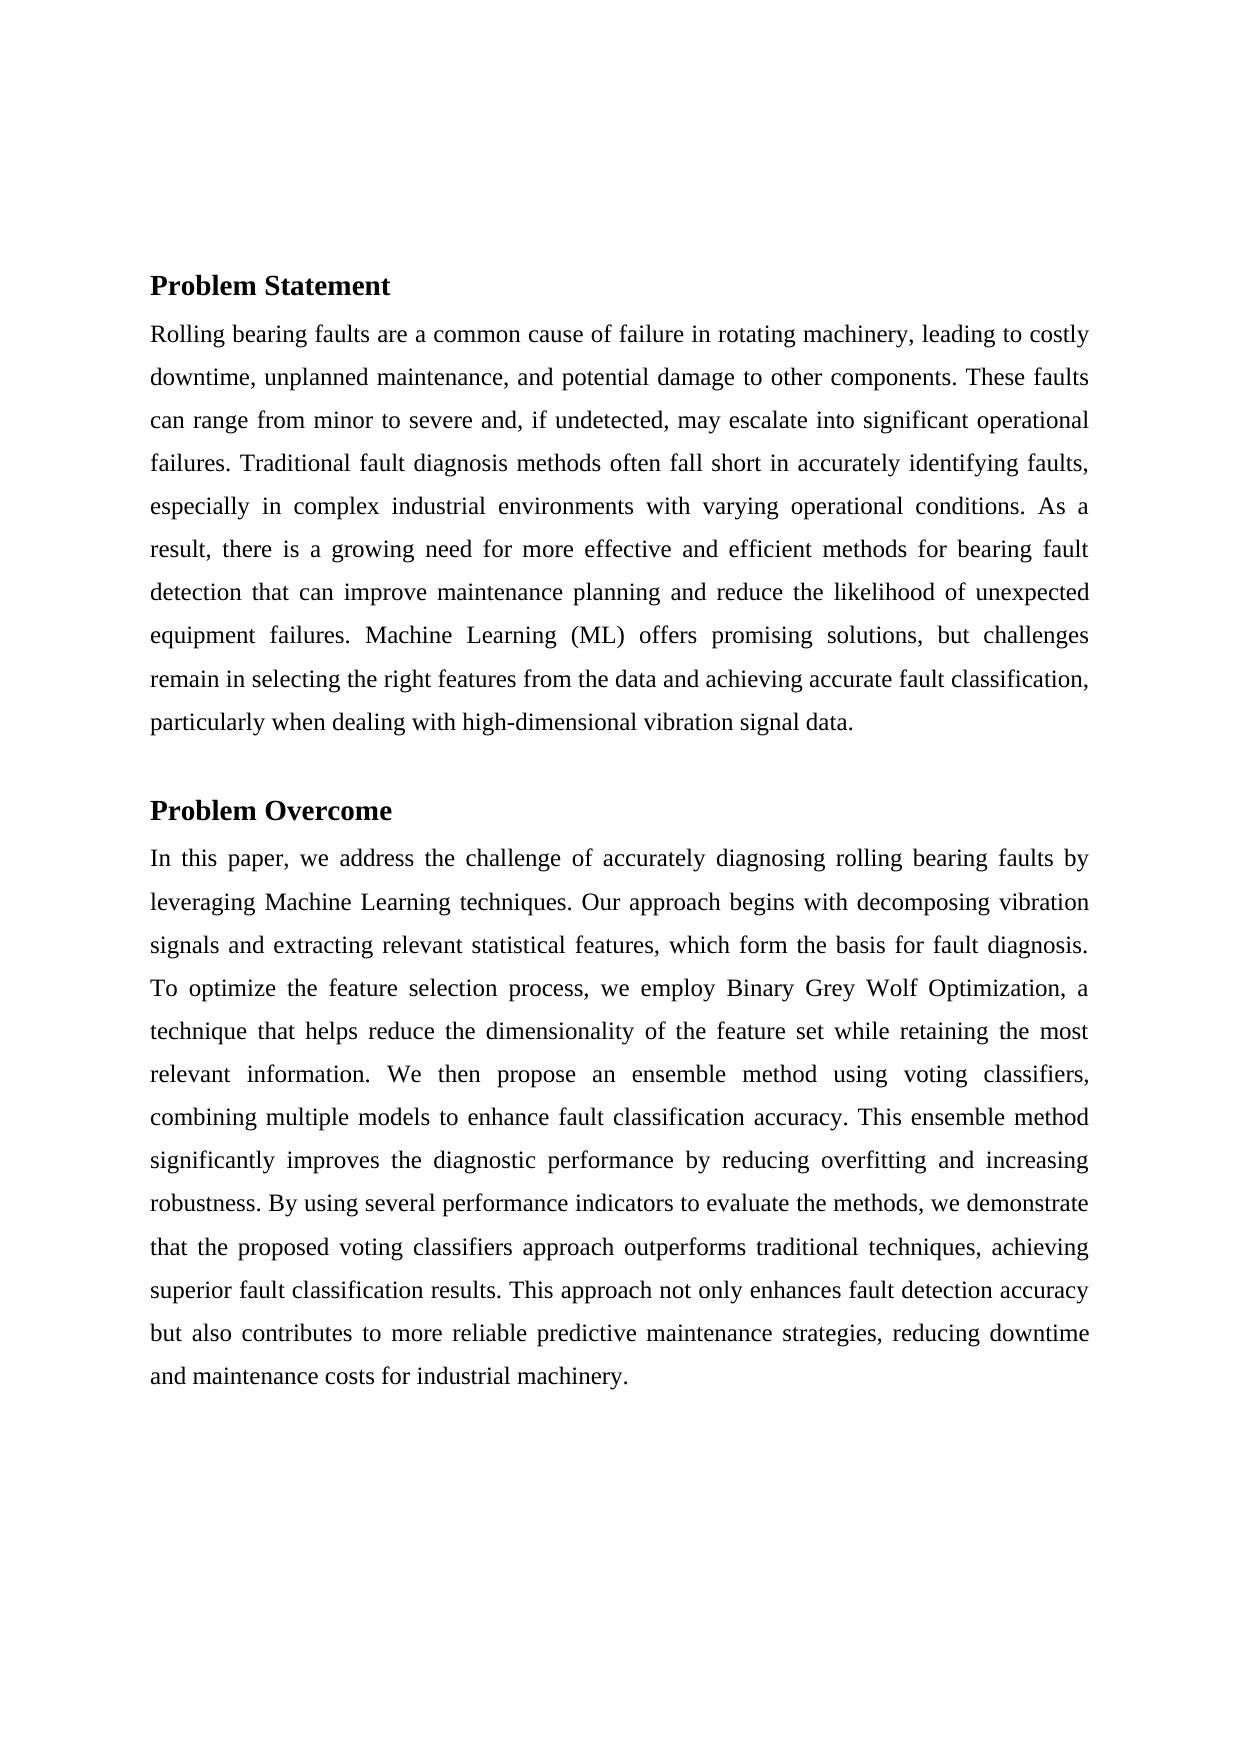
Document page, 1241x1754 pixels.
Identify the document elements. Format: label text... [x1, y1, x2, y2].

text In this paper, we address the challenge of accurately diagnosing rolling bearing faults by leveraging Machine Learning techniques. Our approach begins with decomposing vibration signals and extracting relevant statistical features, which form the basis for fault diagnosis. To optimize the feature selection process, we employ Binary Grey Wolf Optimization, a technique that helps reduce the dimensionality of the feature set while retaining the most relevant information. We then propose an ensemble method using voting classifiers, combining multiple models to enhance fault classification accuracy. This ensemble method significantly improves the diagnostic performance by reducing overfitting and increasing robustness. By using several performance indicators to evaluate the methods, we demonstrate that the proposed voting classifiers approach outperforms traditional techniques, achieving superior fault classification results. This approach not only enhances fault detection accuracy but also contributes to more reliable predictive maintenance strategies, reducing downtime and maintenance costs for industrial machinery. [150, 843, 1090, 1390]
text Rolling bearing faults are a common cause of failure in rotating machinery, leading to costly downtime, unplanned maintenance, and potential damage to other components. These faults can range from minor to severe and, if undetected, may escalate into significant operational failures. Traditional fault diagnosis methods often fall short in accurately identifying faults, especially in complex industrial environments with varying operational conditions. As a result, there is a growing need for more effective and efficient methods for bearing fault detection that can improve maintenance planning and reduce the likelihood of unexpected equipment failures. Machine Learning (ML) offers promising solutions, but challenges remain in selecting the right features from the data and achieving accurate fault classification, particularly when dealing with high-dimensional vibration signal data. [150, 319, 1090, 736]
text Problem Statement [150, 268, 1090, 302]
text Problem Overcome [150, 793, 1090, 827]
